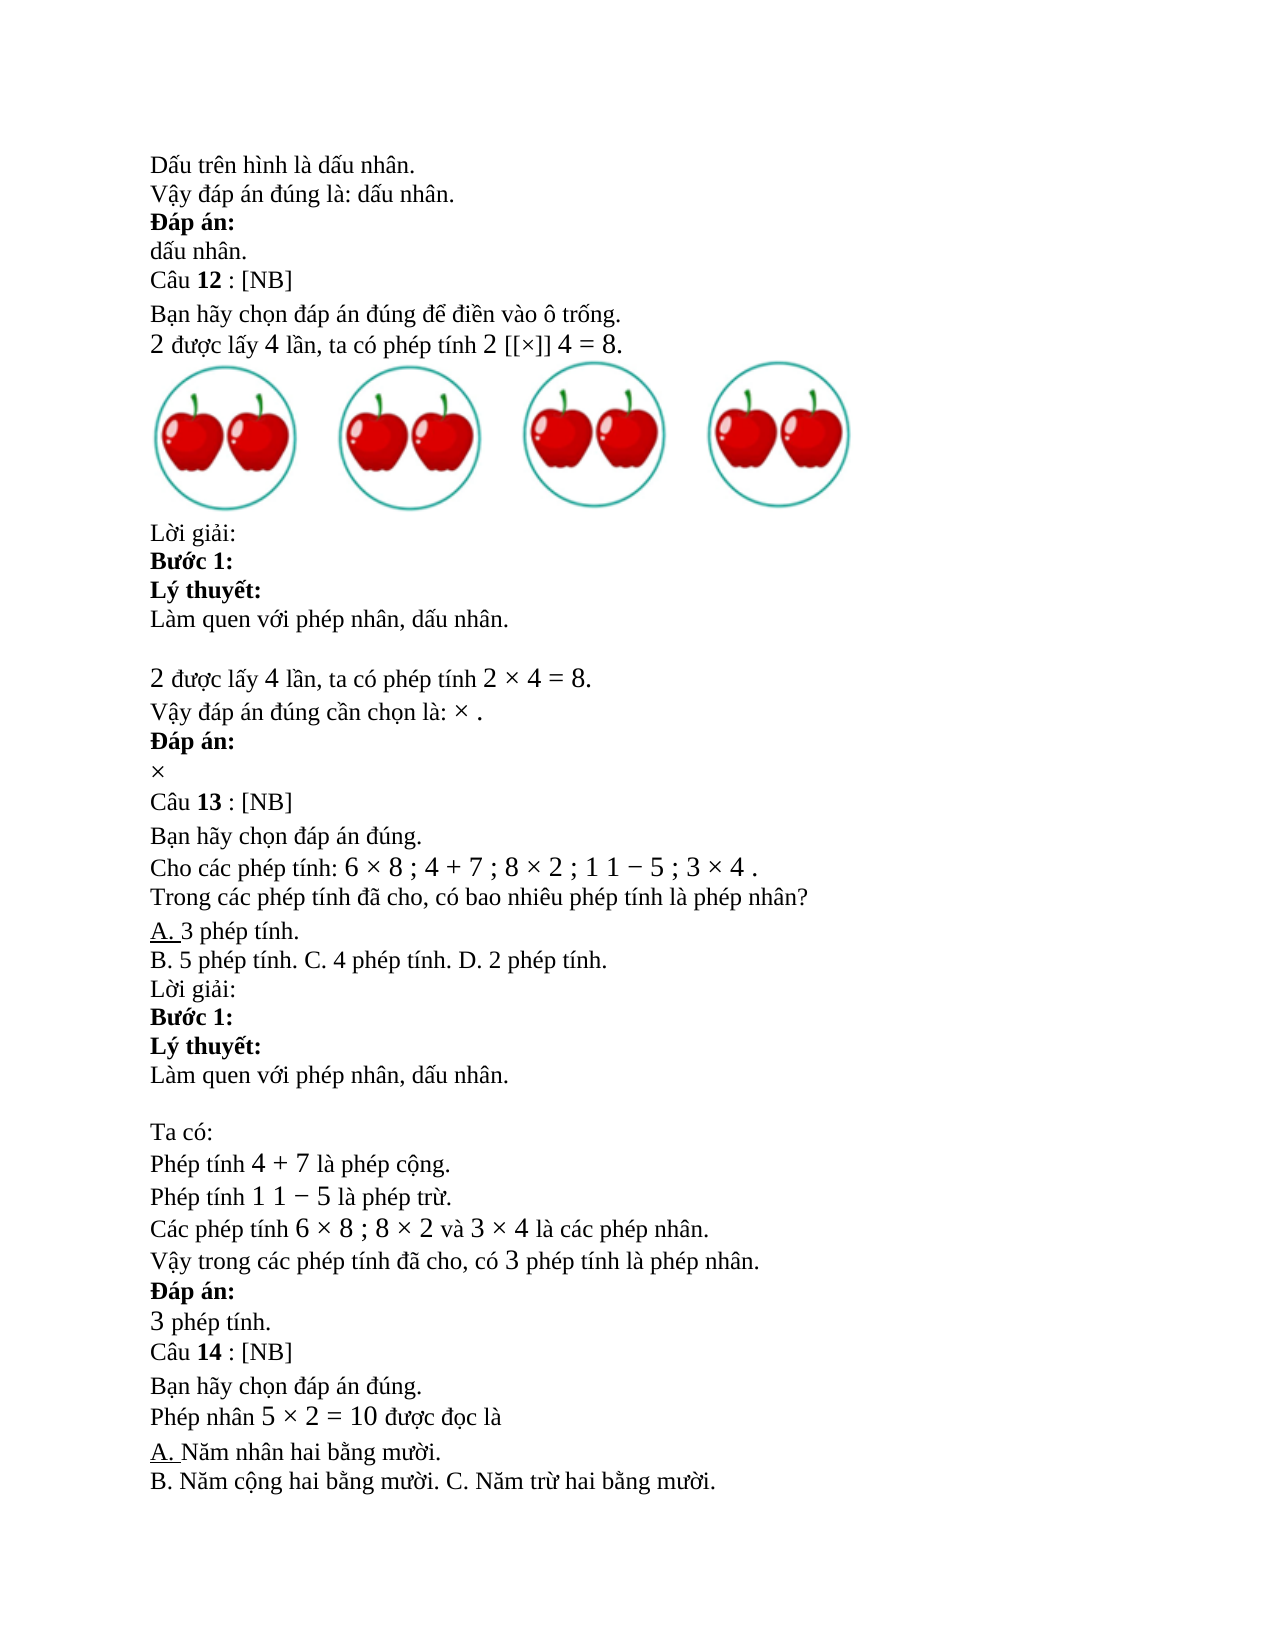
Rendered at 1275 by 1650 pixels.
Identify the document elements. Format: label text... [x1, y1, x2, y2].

text A. Năm nhân hai bằng mười. [150, 1437, 1125, 1466]
text Câu 13 : [NB] [150, 787, 1125, 816]
text Lời giải: [150, 518, 1125, 546]
text Bạn hãy chọn đáp án đúng. Phép nhân 5 × 2 = 10 được đọc là [150, 1371, 1125, 1432]
text Lời giải: [150, 974, 1125, 1002]
text Câu 14 : [NB] [150, 1337, 1125, 1366]
text Bước 1: [150, 546, 1125, 575]
text Bạn hãy chọn đáp án đúng. Cho các phép tính: 6 × 8 ; 4 + 7 ; 8 × 2 ; 1 1 − 5 ; 3 × 4 . Trong các phép tính đã cho, có bao nhiêu phép tính là phép nhân? [150, 821, 1125, 911]
text Lý thuyết: Làm quen với phép nhân, dấu nhân. Ta có: Phép tính 4 + 7 là phép cộng. Phép tính 1 1 − 5 là phép trừ. Các phép tính 6 × 8 ; 8 × 2 và 3 × 4 là các phép nhân. Vậy trong các phép tính đã cho, có 3 phép tính là phép nhân. Đáp án: 3 phép tính. [150, 1031, 1125, 1337]
text Lý thuyết: Làm quen với phép nhân, dấu nhân. 2 được lấy 4 lần, ta có phép tính 2 × 4 = 8. Vậy đáp án đúng cần chọn là: × . Đáp án: × [150, 575, 1125, 787]
text Câu 12 : [NB] [150, 265, 1125, 294]
text B. 5 phép tính. C. 4 phép tính. D. 2 phép tính. [150, 945, 1125, 974]
text A. 3 phép tính. [150, 916, 1125, 945]
text Bước 1: [150, 1002, 1125, 1031]
text B. Năm cộng hai bằng mười. C. Năm trừ hai bằng mười. [150, 1466, 1125, 1494]
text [150, 150, 1125, 265]
picture [150, 360, 854, 513]
